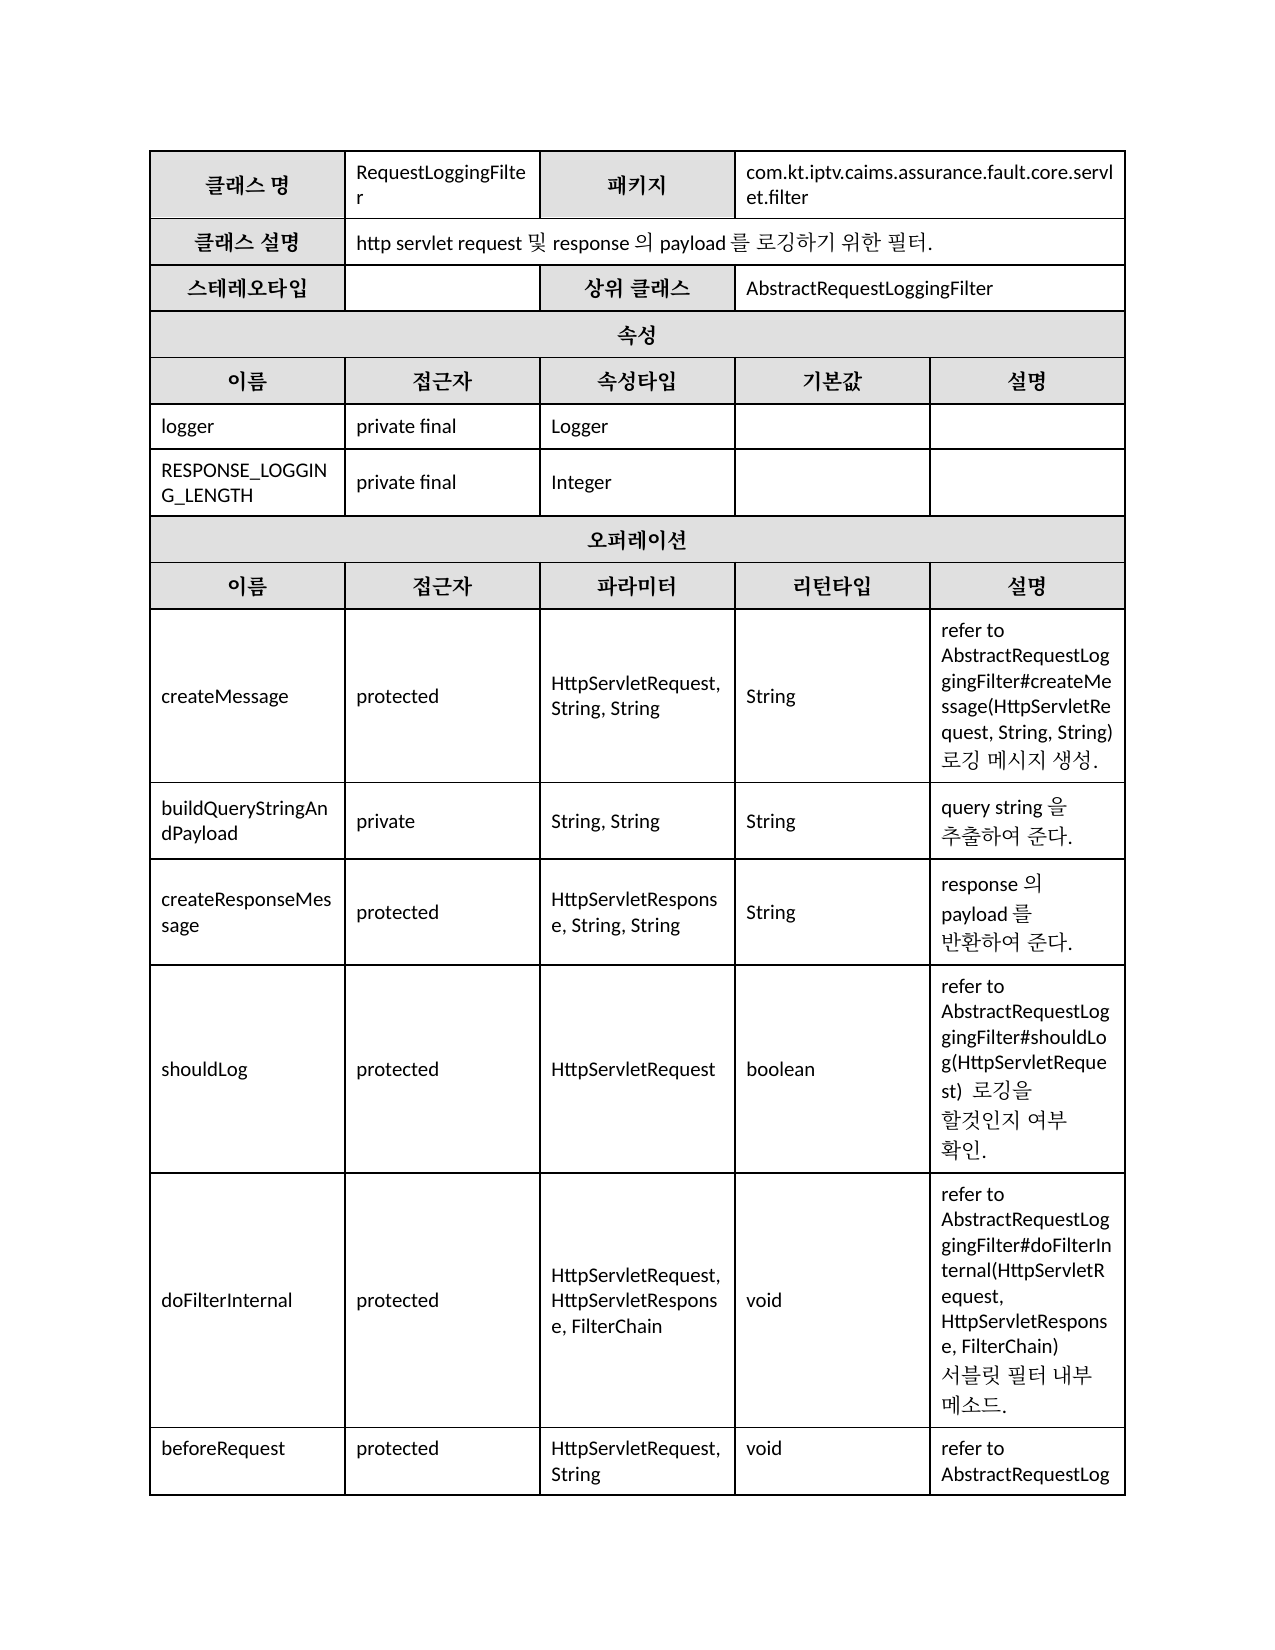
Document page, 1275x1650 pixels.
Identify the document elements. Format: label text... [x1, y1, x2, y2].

table_cell refer to AbstractRequestLoggingFilter#shouldLog(HttpServletRequest) 로깅을 할것인지 여부 확인. [931, 966, 1124, 1172]
table_cell [346, 266, 539, 310]
table_cell String, String [541, 783, 734, 858]
table_cell private final [346, 405, 539, 448]
table_cell protected [346, 1174, 539, 1426]
table_cell http servlet request 및 response 의 payload를 로깅하기 위한 필터. [346, 219, 1124, 264]
table_cell 오퍼레이션 [151, 517, 1124, 562]
table_cell 스테레오타입 [151, 266, 344, 310]
table_cell shouldLog [151, 966, 344, 1172]
table_cell [931, 450, 1124, 515]
table_cell refer to AbstractRequestLoggingFilter#doFilterInternal(HttpServletRequest, HttpServletResponse, FilterChain) 서블릿 필터 내부 메소드. [931, 1174, 1124, 1426]
table_cell buildQueryStringAndPayload [151, 783, 344, 858]
table_cell Integer [541, 450, 734, 515]
table_cell 접근자 [346, 358, 539, 403]
table_cell 이름 [151, 358, 344, 403]
table_cell protected [346, 1428, 539, 1494]
table_cell refer to AbstractRequestLoggingFilter#createMessage(HttpServletRequest, String, String) 로깅 메시지 생성. [931, 610, 1124, 782]
table_cell void [736, 1428, 929, 1494]
table_cell 상위 클래스 [541, 266, 734, 310]
table_cell private [346, 783, 539, 858]
table_cell HttpServletResponse, String, String [541, 860, 734, 964]
table_cell void [736, 1174, 929, 1426]
table_cell String [736, 610, 929, 782]
table_cell RESPONSE_LOGGING_LENGTH [151, 450, 344, 515]
table_header RequestLoggingFilter [346, 152, 539, 217]
table_cell String [736, 860, 929, 964]
table_cell 기본값 [736, 358, 929, 403]
table_cell doFilterInternal [151, 1174, 344, 1426]
table_cell protected [346, 860, 539, 964]
table_cell response 의 payload를 반환하여 준다. [931, 860, 1124, 964]
table_cell 이름 [151, 563, 344, 608]
table_cell logger [151, 405, 344, 448]
table_cell HttpServletRequest [541, 966, 734, 1172]
table_cell AbstractRequestLoggingFilter [736, 266, 1124, 310]
table_cell createMessage [151, 610, 344, 782]
table_header 클래스 명 [151, 152, 344, 217]
table_cell 설명 [931, 358, 1124, 403]
table_cell protected [346, 610, 539, 782]
table_cell String [736, 783, 929, 858]
table_cell [736, 405, 929, 448]
table_header com.kt.iptv.caims.assurance.fault.core.servlet.filter [736, 152, 1124, 217]
table_cell 속성타입 [541, 358, 734, 403]
table_cell 접근자 [346, 563, 539, 608]
table_cell query string 을 추출하여 준다. [931, 783, 1124, 858]
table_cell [931, 1428, 1124, 1494]
table_cell 속성 [151, 312, 1124, 357]
table_cell HttpServletRequest, HttpServletResponse, FilterChain [541, 1174, 734, 1426]
table_cell HttpServletRequest, String, String [541, 610, 734, 782]
table_cell 파라미터 [541, 563, 734, 608]
table_cell [736, 450, 929, 515]
table_cell protected [346, 966, 539, 1172]
table_cell [931, 405, 1124, 448]
table_cell boolean [736, 966, 929, 1172]
table_cell 리턴타입 [736, 563, 929, 608]
table_cell private final [346, 450, 539, 515]
table_cell beforeRequest [151, 1428, 344, 1494]
table_cell 설명 [931, 563, 1124, 608]
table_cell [541, 1428, 734, 1494]
table_cell 클래스 설명 [151, 219, 344, 264]
table_header 패키지 [541, 152, 734, 217]
table_cell createResponseMessage [151, 860, 344, 964]
table_cell Logger [541, 405, 734, 448]
